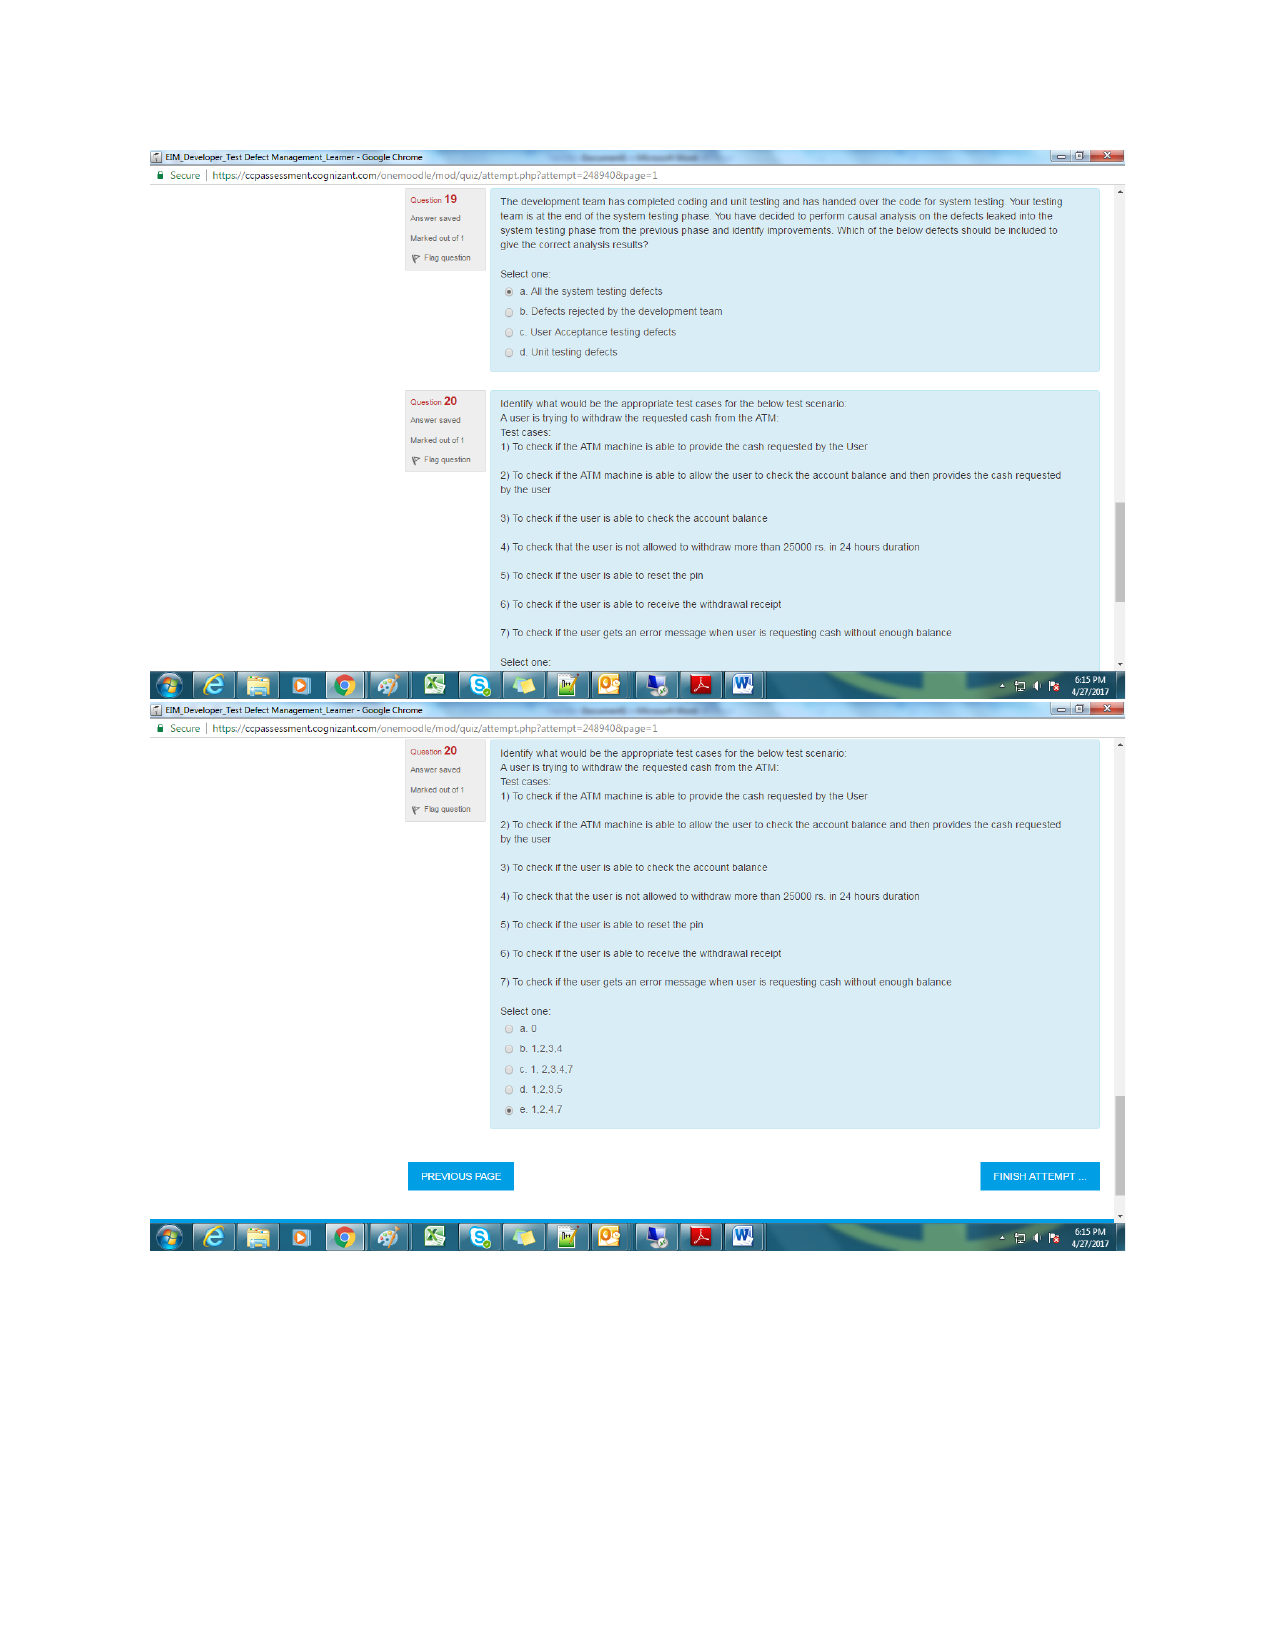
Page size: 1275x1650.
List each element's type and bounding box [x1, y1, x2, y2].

picture [150, 150, 1125, 699]
picture [150, 702, 1125, 1251]
